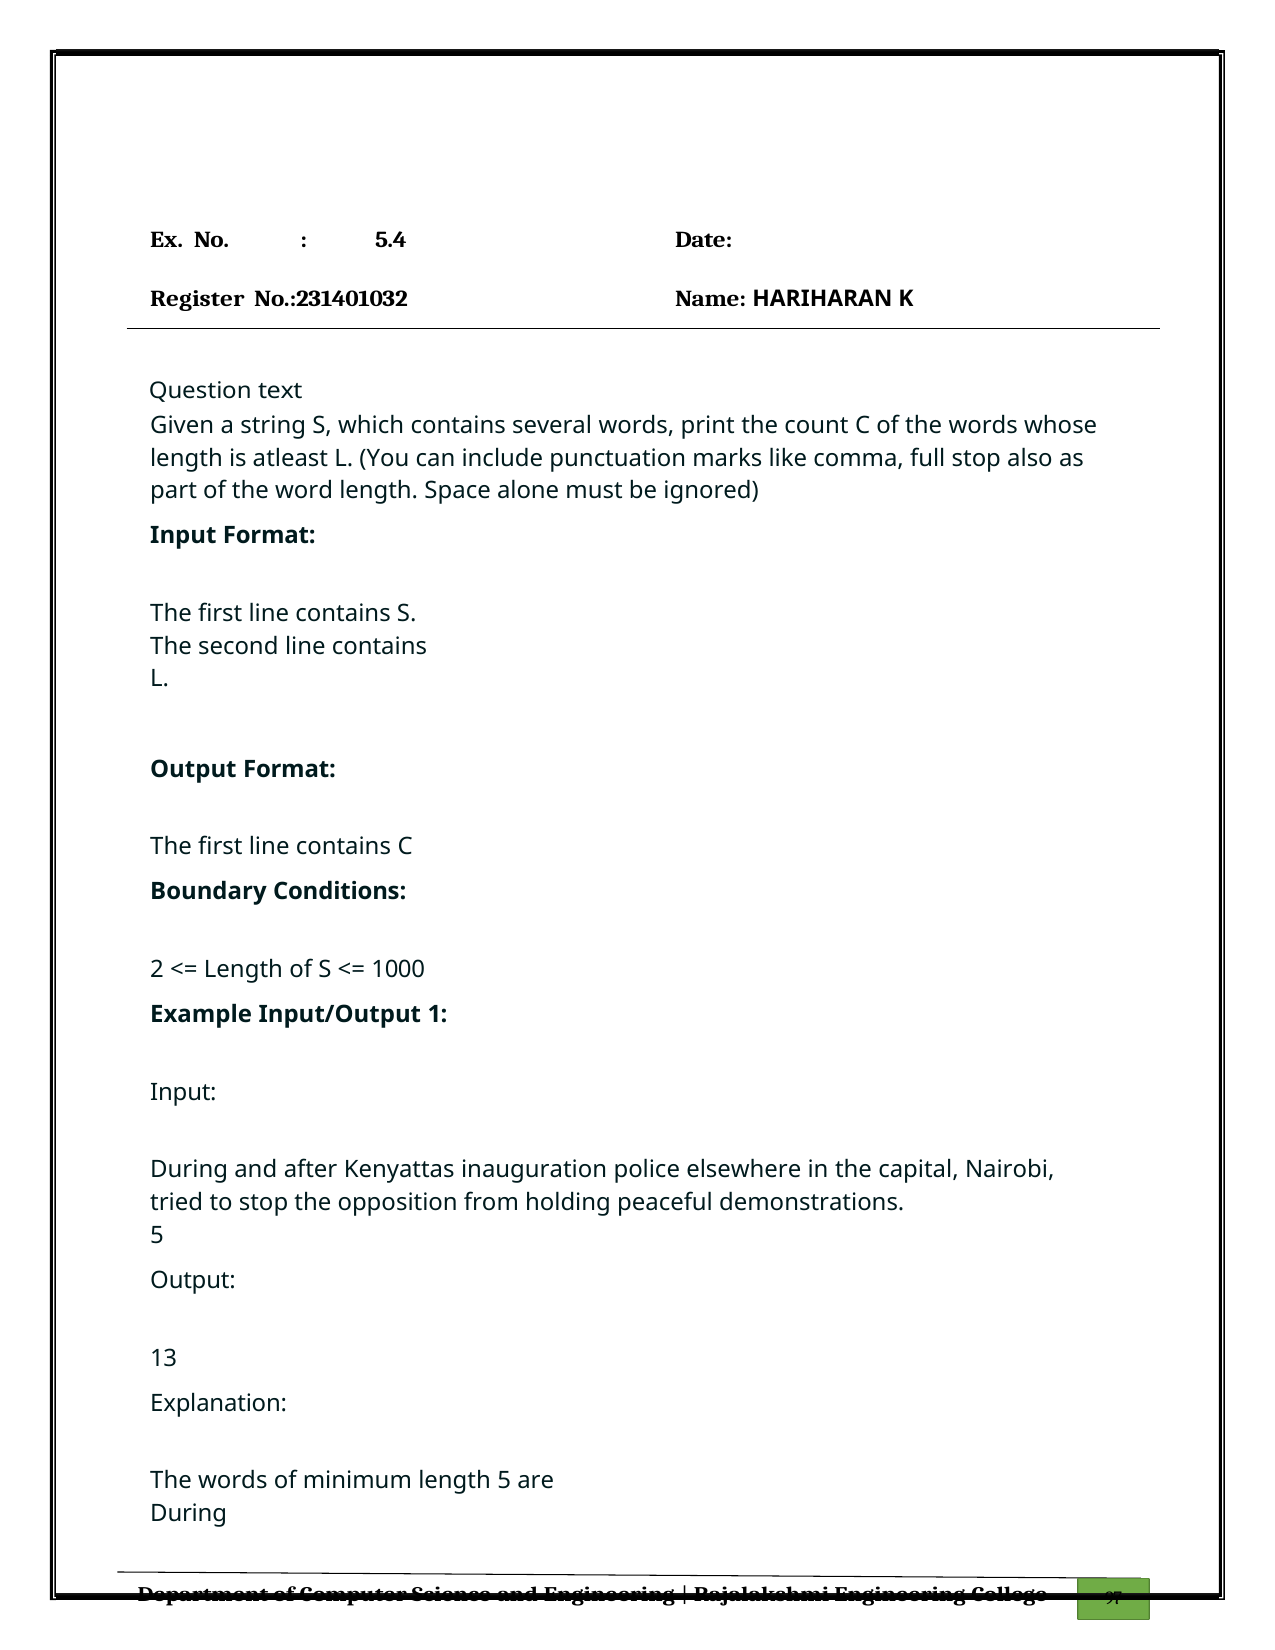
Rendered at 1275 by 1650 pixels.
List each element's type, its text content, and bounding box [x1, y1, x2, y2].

text During and after Kenyattas inauguration police elsewhere in the capital, Nairobi, tried to stop the opposition from holding peaceful demonstrations. [150, 1152, 1081, 1217]
picture [958, 1593, 973, 1600]
picture [472, 1593, 480, 1600]
picture [636, 1593, 642, 1600]
picture [576, 1593, 585, 1600]
picture [157, 1593, 167, 1600]
text Ex. No. : 5.4 Date: [150, 226, 1148, 253]
picture [482, 1593, 504, 1600]
picture [379, 1593, 385, 1600]
picture [746, 1593, 755, 1600]
picture [56, 49, 1219, 56]
picture [236, 1593, 247, 1600]
text 5 [150, 1217, 1148, 1250]
picture [726, 1593, 735, 1600]
text The first line contains S. The second line contains L. [150, 596, 436, 694]
subtitle Example Input/Output 1: [150, 997, 1148, 1030]
picture [207, 1593, 213, 1600]
subtitle Boundary Conditions: [150, 874, 1148, 907]
picture [549, 1593, 559, 1600]
picture [264, 1593, 275, 1600]
picture [1028, 1593, 1037, 1600]
picture [926, 1593, 933, 1600]
text Question text [148, 374, 1148, 406]
subtitle Input Format: [150, 518, 1148, 551]
picture [976, 1593, 986, 1600]
text Input: [150, 1075, 1148, 1107]
text 13 [150, 1340, 1148, 1373]
text The first line contains C [150, 829, 1148, 862]
picture [387, 1593, 397, 1600]
picture [827, 1593, 836, 1600]
picture [1015, 1593, 1026, 1600]
picture [609, 1593, 619, 1600]
picture [536, 1593, 545, 1600]
picture [685, 1593, 695, 1600]
picture [704, 1593, 715, 1600]
picture [445, 1593, 455, 1600]
text Register No.:231401032 Name: HARIHARAN K [150, 282, 1148, 313]
picture [1113, 1593, 1219, 1600]
text 2 <= Length of S <= 1000 [150, 952, 1148, 984]
picture [56, 1593, 139, 1600]
picture [867, 1593, 876, 1600]
picture [177, 1593, 186, 1600]
picture [304, 1593, 314, 1600]
picture [1039, 1593, 1111, 1600]
subtitle Output Format: [150, 751, 1148, 784]
picture [427, 1593, 436, 1600]
picture [292, 1593, 301, 1600]
picture [197, 1593, 204, 1600]
picture [779, 1593, 787, 1600]
text The words of minimum length 5 are During [150, 1463, 592, 1528]
picture [401, 1593, 419, 1600]
text Explanation: [150, 1385, 1148, 1418]
picture [840, 1593, 849, 1600]
picture [770, 1593, 782, 1600]
picture [900, 1593, 910, 1600]
text Output: [150, 1263, 1148, 1295]
picture [621, 1593, 632, 1600]
picture [912, 1593, 922, 1600]
picture [143, 1593, 149, 1600]
picture [667, 1593, 683, 1600]
text Given a string S, which contains several words, print the count C of the words whose length is atleast L. (You can include punctuation marks like comma, full stop also as part of the word length. Space alone must be ignored) [150, 408, 1119, 506]
